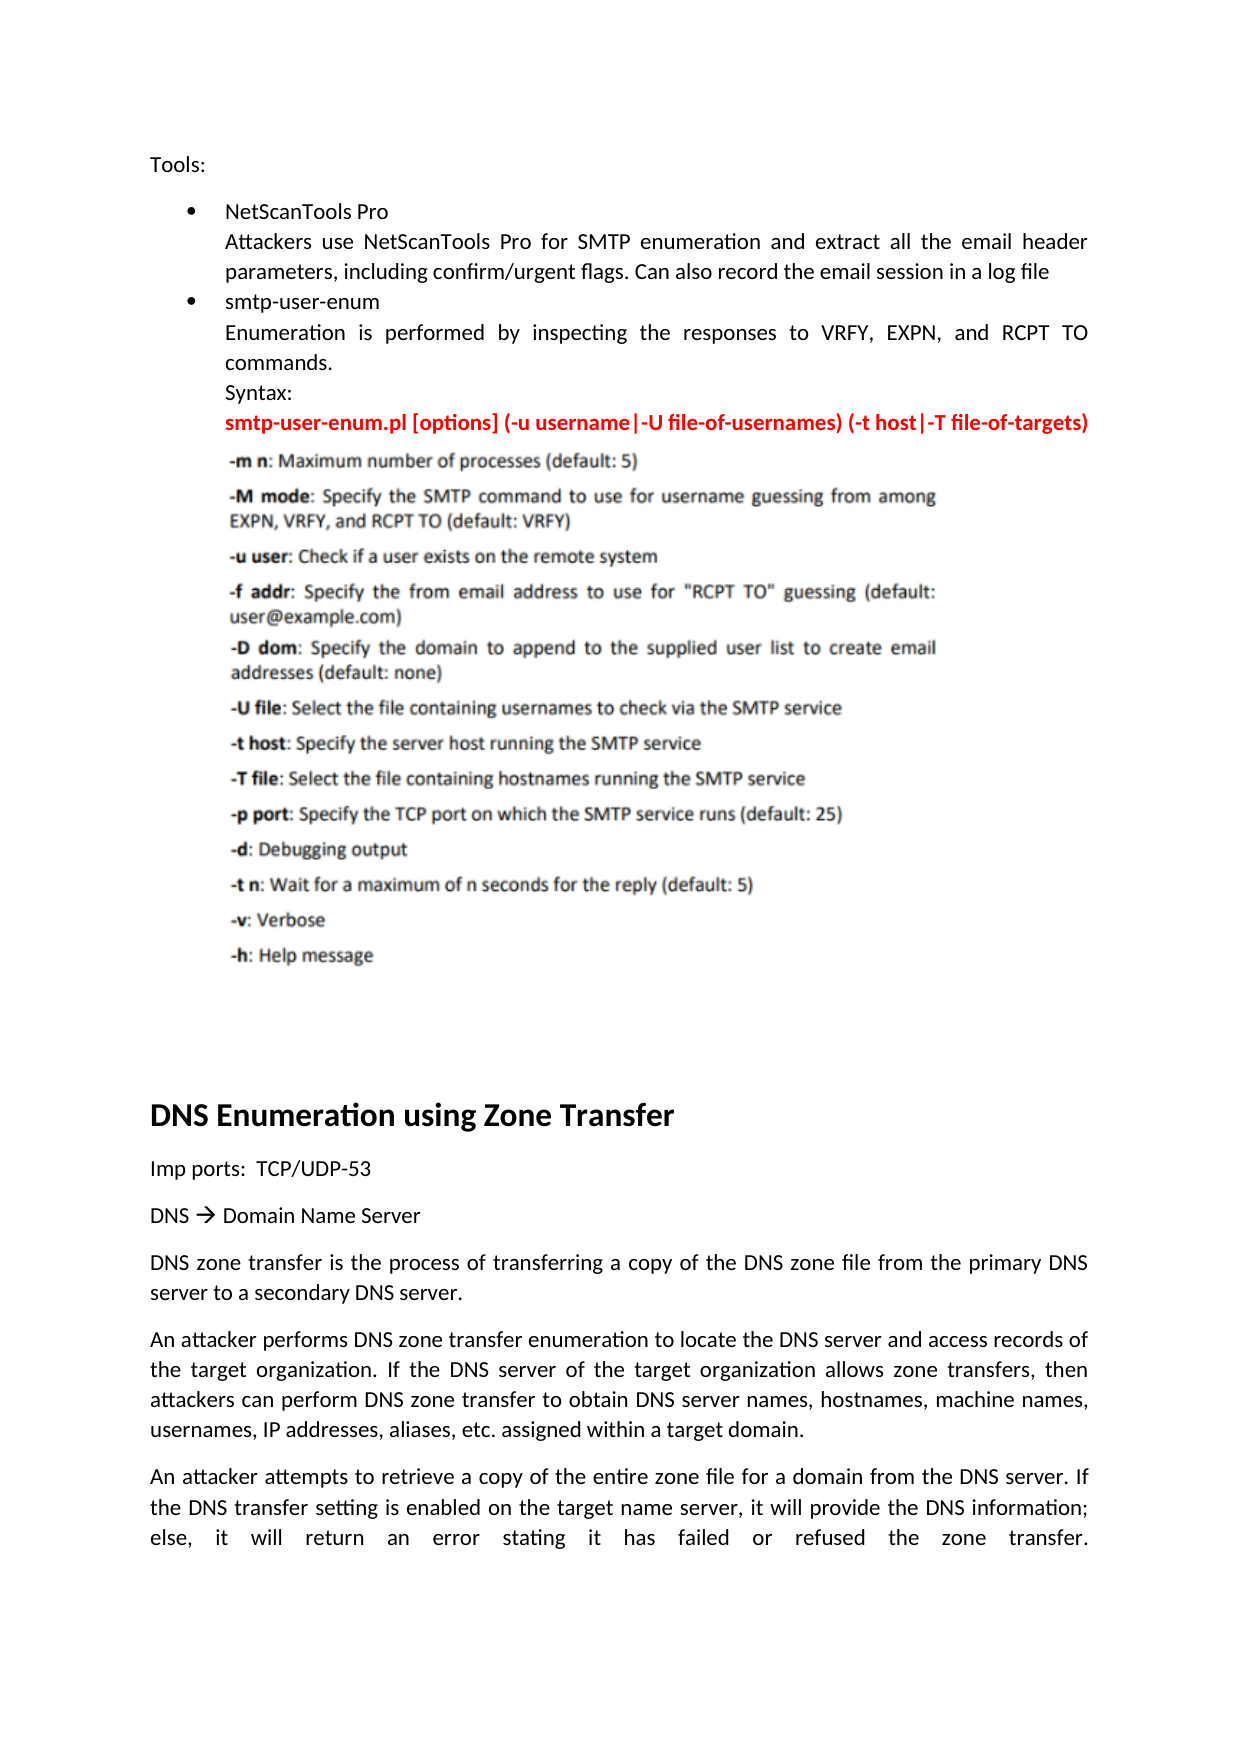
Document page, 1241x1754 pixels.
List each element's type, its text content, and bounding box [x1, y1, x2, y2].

list Enumeration is performed by inspecting the responses to VRFY, EXPN, and RCPT TO commands. [225, 318, 1090, 376]
text Imp ports: TCP/UDP-53 [150, 1154, 1090, 1182]
text An attacker attempts to retrieve a copy of the entire zone file for a domain from the DNS server. If the DNS transfer setting is enabled on the target name server, it will provide the DNS information; else, it will return an error stating it has failed or refused the zone transfer. [150, 1462, 1090, 1581]
picture [225, 446, 941, 628]
list smtp-user-enum [187, 287, 1090, 316]
text DNS Domain Name Server [150, 1201, 1090, 1229]
text DNS zone transfer is the process of transferring a copy of the DNS zone file from the primary DNS server to a secondary DNS server. [150, 1248, 1090, 1306]
text DNS Enumeration using Zone Transfer [150, 1093, 1090, 1134]
list NetScanTools Pro [187, 197, 1090, 225]
text An attacker performs DNS zone transfer enumeration to locate the DNS server and access records of the target organization. If the DNS server of the target organization allows zone transfers, then attackers can perform DNS zone transfer to obtain DNS server names, hostnames, machine names, usernames, IP addresses, aliases, etc. assigned within a target domain. [150, 1325, 1090, 1444]
picture [225, 630, 940, 968]
list Syntax: [225, 378, 1090, 406]
list Attackers use NetScanTools Pro for SMTP enumeration and extract all the email header parameters, including confirm/urgent flags. Can also record the email session in a log file [225, 227, 1090, 285]
text Tools: [150, 150, 1090, 178]
list smtp-user-enum.pl [options] (-u username|-U file-of-usernames) (-t host|-T file-of-targets) [225, 408, 1090, 436]
